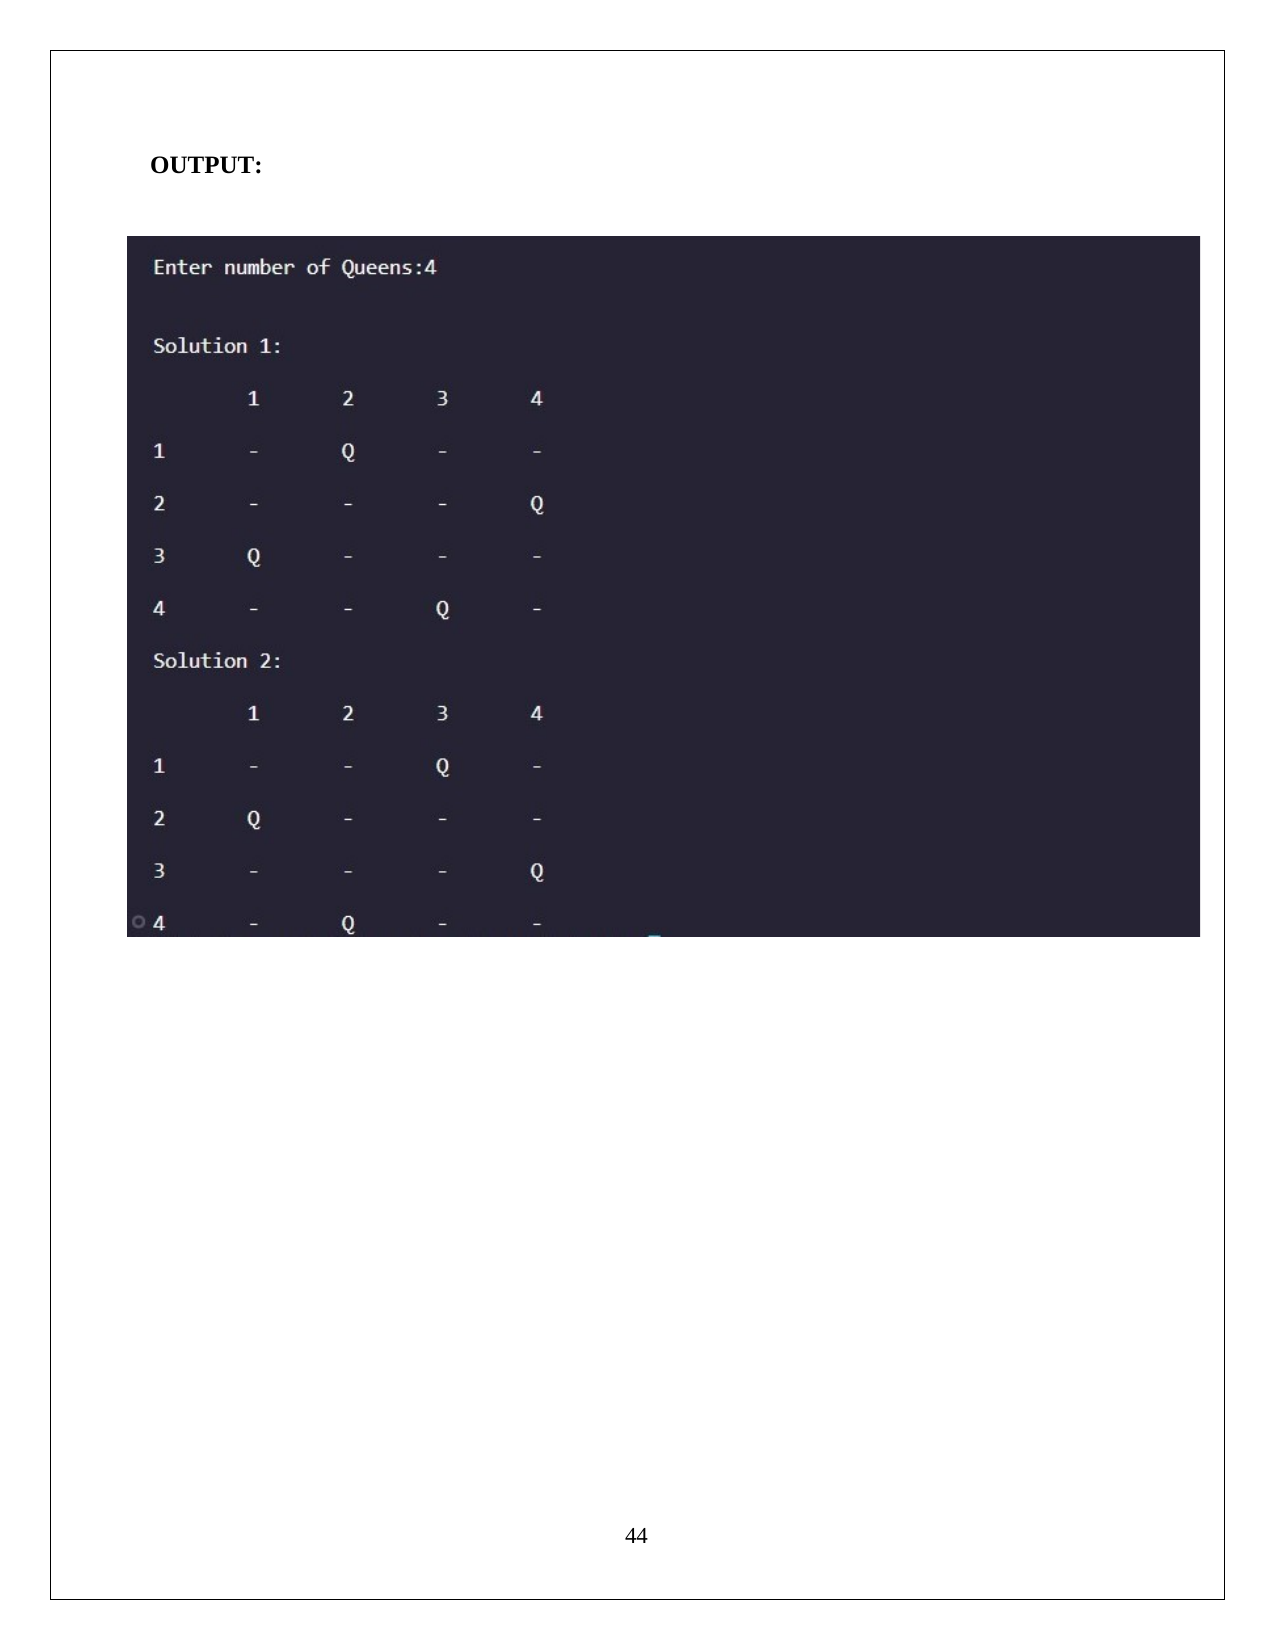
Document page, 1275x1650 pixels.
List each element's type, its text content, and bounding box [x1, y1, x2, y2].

picture [127, 236, 1200, 937]
subtitle OUTPUT: [150, 150, 1200, 178]
